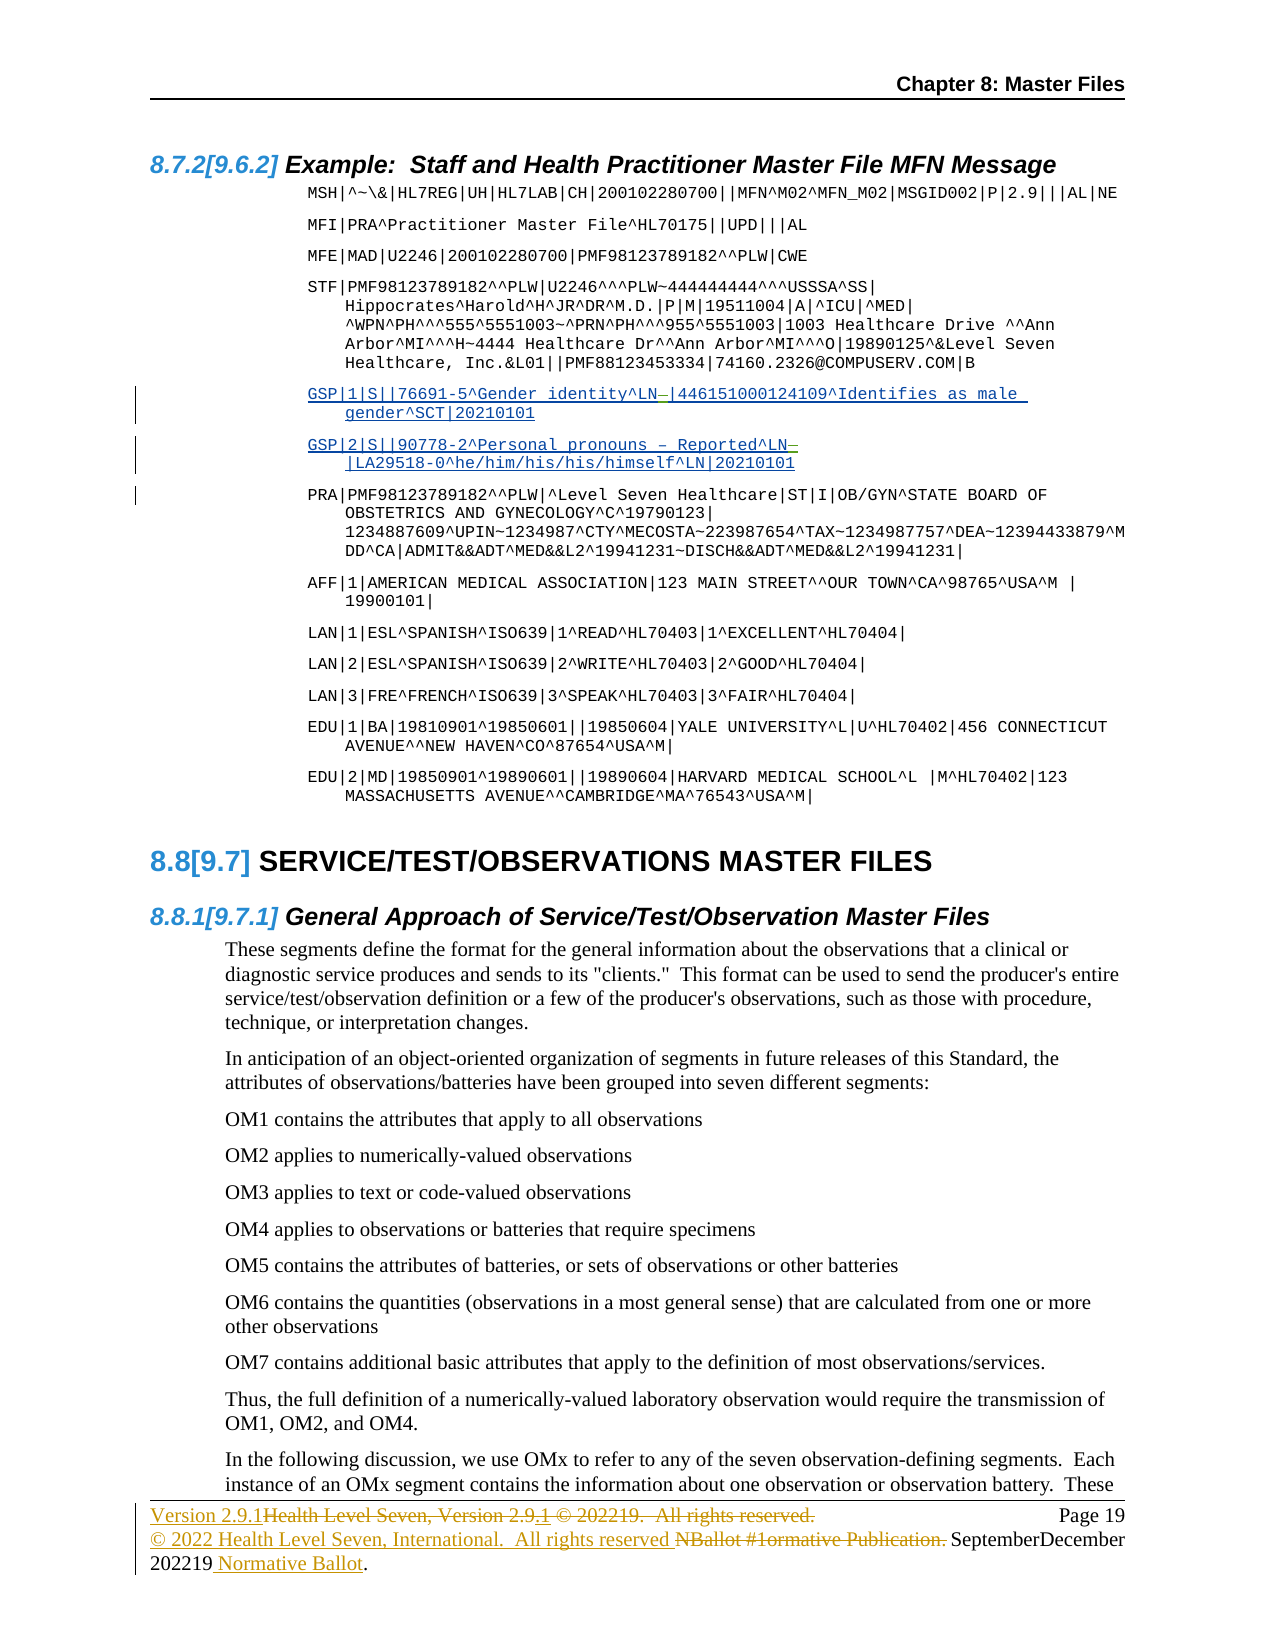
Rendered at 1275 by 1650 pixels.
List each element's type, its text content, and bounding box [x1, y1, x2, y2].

text In anticipation of an object-oriented organization of segments in future releases of this Standard, the attributes of observations/batteries have been grouped into seven different segments: [225, 1046, 1125, 1094]
subtitle SERVICE/TEST/OBSERVATIONS MASTER FILES [150, 844, 1125, 877]
text PRA|PMF98123789182^^PLW|^Level Seven Healthcare|ST|I|OB/GYN^STATE BOARD OF OBSTETRICS AND GYNECOLOGY^C^19790123|1234887609^UPIN~1234987^CTY^MECOSTA~223987654^TAX~1234987757^DEA~12394433879^MDD^CA|ADMIT&&ADT^MED&&L2^19941231~DISCH&&ADT^MED&&L2^19941231| [307, 486, 1125, 562]
text EDU|2|MD|19850901^19890601||19890604|HARVARD MEDICAL SCHOOL^L |M^HL70402|123 MASSACHUSETTS AVENUE^^CAMBRIDGE^MA^76543^USA^M| [307, 769, 1125, 806]
text LAN|1|ESL^SPANISH^ISO639|1^READ^HL70403|1^EXCELLENT^HL70404| [307, 624, 1125, 643]
text LAN|3|FRE^FRENCH^ISO639|3^SPEAK^HL70403|3^FAIR^HL70404| [307, 687, 1125, 706]
list OM1 contains the attributes that apply to all observations [225, 1107, 1125, 1131]
text MFI|PRA^Practitioner Master File^HL70175||UPD|||AL [307, 216, 1125, 235]
subtitle Example: Staff and Health Practitioner Master File MFN Message [150, 150, 1125, 179]
text STF|PMF98123789182^^PLW|U2246^^^PLW~444444444^^^USSSA^SS|Hippocrates^Harold^H^JR^DR^M.D.|P|M|19511004|A|^ICU|^MED|^WPN^PH^^^555^5551003~^PRN^PH^^^955^5551003|1003 Healthcare Drive ^^Ann Arbor^MI^^^H~4444 Healthcare Dr^^Ann Arbor^MI^^^O|19890125^&Level Seven Healthcare, Inc.&L01||PMF88123453334|74160.2326@COMPUSERV.COM|B [307, 279, 1125, 373]
text MFE|MAD|U2246|200102280700|PMF98123789182^^PLW|CWE [307, 248, 1125, 267]
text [225, 1447, 1125, 1496]
list OM7 contains additional basic attributes that apply to the definition of most observations/services. [225, 1350, 1125, 1374]
list OM3 applies to text or code-valued observations [225, 1180, 1125, 1204]
text LAN|2|ESL^SPANISH^ISO639|2^WRITE^HL70403|2^GOOD^HL70404| [307, 656, 1125, 674]
subtitle General Approach of Service/Test/Observation Master Files [150, 902, 1125, 931]
list OM5 contains the attributes of batteries, or sets of observations or other batteries [225, 1253, 1125, 1277]
text MSH|^~\&|HL7REG|UH|HL7LAB|CH|200102280700||MFN^M02^MFN_M02|MSGID002|P|2.9|||AL|NE [307, 185, 1125, 204]
text Thus, the full definition of a numerically-valued laboratory observation would require the transmission of OM1, OM2, and OM4. [225, 1387, 1125, 1435]
list OM2 applies to numerically-valued observations [225, 1143, 1125, 1167]
list OM6 contains the quantities (observations in a most general sense) that are calculated from one or more other observations [225, 1289, 1125, 1338]
text EDU|1|BA|19810901^19850601||19850604|YALE UNIVERSITY^L|U^HL70402|456 CONNECTICUT AVENUE^^NEW HAVEN^CO^87654^USA^M| [307, 718, 1125, 756]
text AFF|1|AMERICAN MEDICAL ASSOCIATION|123 MAIN STREET^^OUR TOWN^CA^98765^USA^M |19900101| [307, 574, 1125, 612]
text These segments define the format for the general information about the observations that a clinical or diagnostic service produces and sends to its "clients." This format can be used to send the producer's entire service/test/observation definition or a few of the producer's observations, such as those with procedure, technique, or interpretation changes. [225, 937, 1125, 1034]
list OM4 applies to observations or batteries that require specimens [225, 1216, 1125, 1241]
